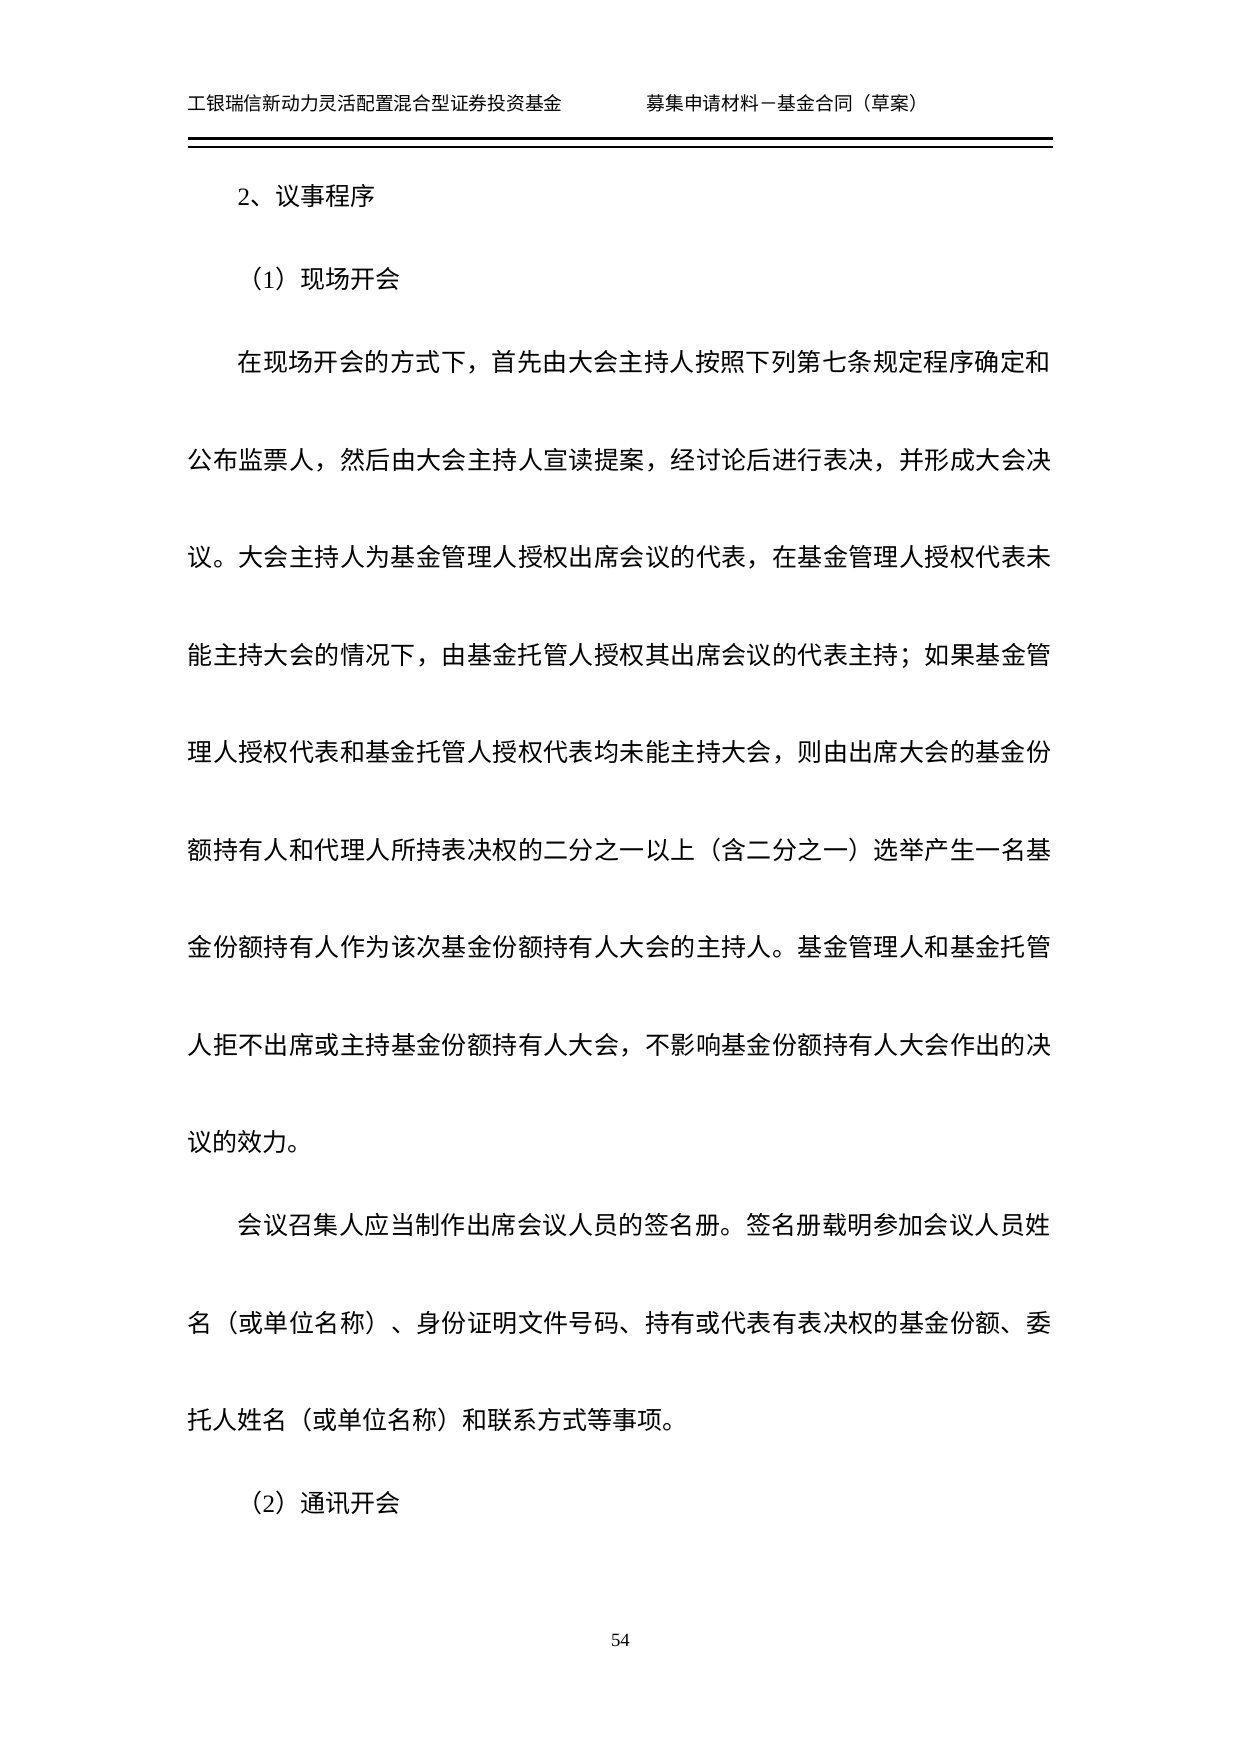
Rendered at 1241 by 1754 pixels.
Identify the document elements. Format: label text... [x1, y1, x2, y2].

text 2、议事程序 [187, 162, 1053, 227]
text （1）现场开会 [187, 245, 1053, 310]
text 会议召集人应当制作出席会议人员的签名册。签名册载明参加会议人员姓名（或单位名称）、身份证明文件号码、持有或代表有表决权的基金份额、委托人姓名（或单位名称）和联系方式等事项。 [187, 1191, 1053, 1451]
text 在现场开会的方式下，首先由大会主持人按照下列第七条规定程序确定和公布监票人，然后由大会主持人宣读提案，经讨论后进行表决，并形成大会决议。大会主持人为基金管理人授权出席会议的代表，在基金管理人授权代表未能主持大会的情况下，由基金托管人授权其出席会议的代表主持；如果基金管理人授权代表和基金托管人授权代表均未能主持大会，则由出席大会的基金份额持有人和代理人所持表决权的二分之一以上（含二分之一）选举产生一名基金份额持有人作为该次基金份额持有人大会的主持人。基金管理人和基金托管人拒不出席或主持基金份额持有人大会，不影响基金份额持有人大会作出的决议的效力。 [187, 328, 1053, 1173]
text （2）通讯开会 [187, 1469, 1053, 1534]
